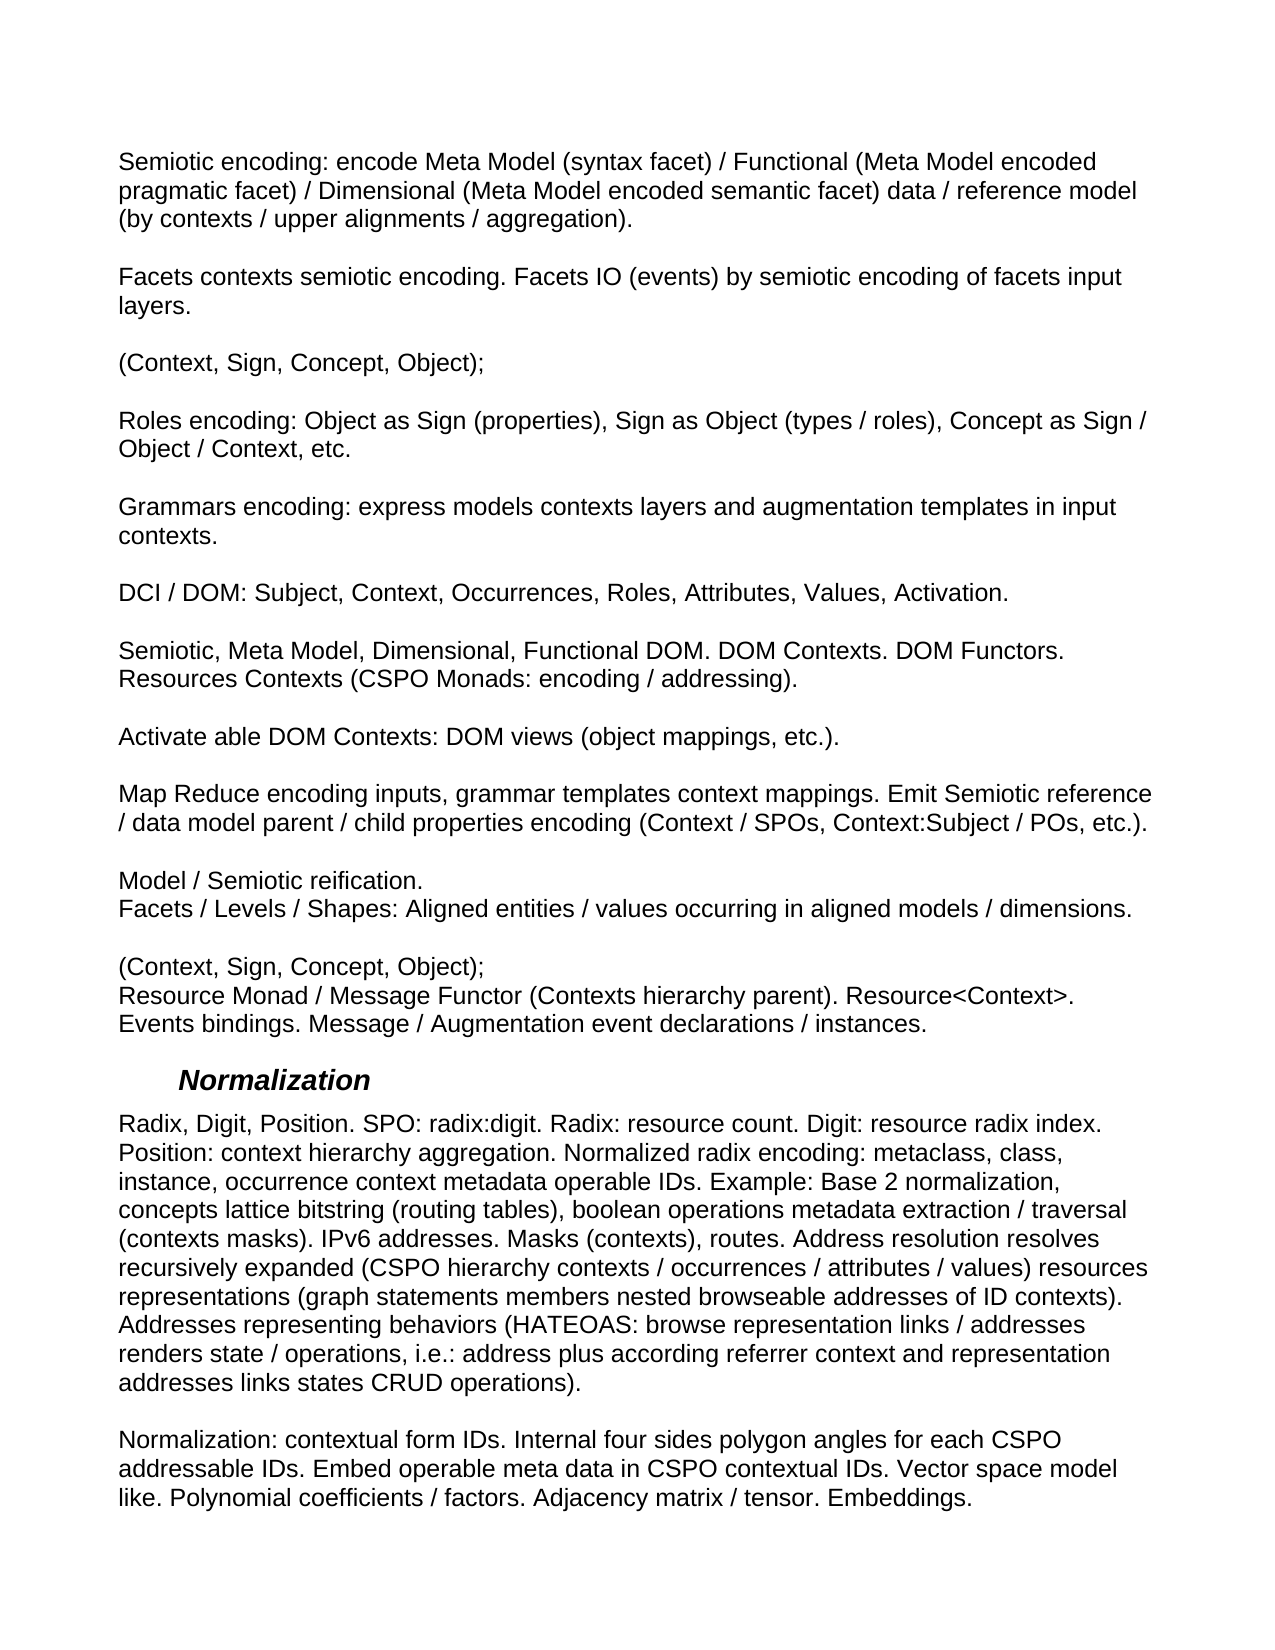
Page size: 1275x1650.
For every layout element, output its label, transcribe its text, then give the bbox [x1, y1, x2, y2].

text Semiotic encoding: encode Meta Model (syntax facet) / Functional (Meta Model encoded pragmatic facet) / Dimensional (Meta Model encoded semantic facet) data / reference model (by contexts / upper alignments / aggregation). [118, 147, 1157, 233]
list Normalization [118, 1063, 1157, 1097]
text Facets contexts semiotic encoding. Facets IO (events) by semiotic encoding of facets input layers. [118, 262, 1157, 319]
text Activate able DOM Contexts: DOM views (object mappings, etc.). [118, 722, 1157, 751]
text Roles encoding: Object as Sign (properties), Sign as Object (types / roles), Concept as Sign / Object / Context, etc. [118, 406, 1157, 463]
text (Context, Sign, Concept, Object); [118, 952, 1157, 981]
text Semiotic, Meta Model, Dimensional, Functional DOM. DOM Contexts. DOM Functors. Resources Contexts (CSPO Monads: encoding / addressing). [118, 636, 1157, 693]
text (Context, Sign, Concept, Object); [118, 348, 1157, 377]
text Resource Monad / Message Functor (Contexts hierarchy parent). Resource<Context>. Events bindings. Message / Augmentation event declarations / instances. [118, 981, 1157, 1038]
text Map Reduce encoding inputs, grammar templates context mappings. Emit Semiotic reference / data model parent / child properties encoding (Context / SPOs, Context:Subject / POs, etc.). [118, 779, 1157, 837]
text Facets / Levels / Shapes: Aligned entities / values occurring in aligned models / dimensions. [118, 894, 1157, 923]
text Grammars encoding: express models contexts layers and augmentation templates in input contexts. [118, 492, 1157, 549]
text DCI / DOM: Subject, Context, Occurrences, Roles, Attributes, Values, Activation. [118, 578, 1157, 607]
text Model / Semiotic reification. [118, 866, 1157, 894]
